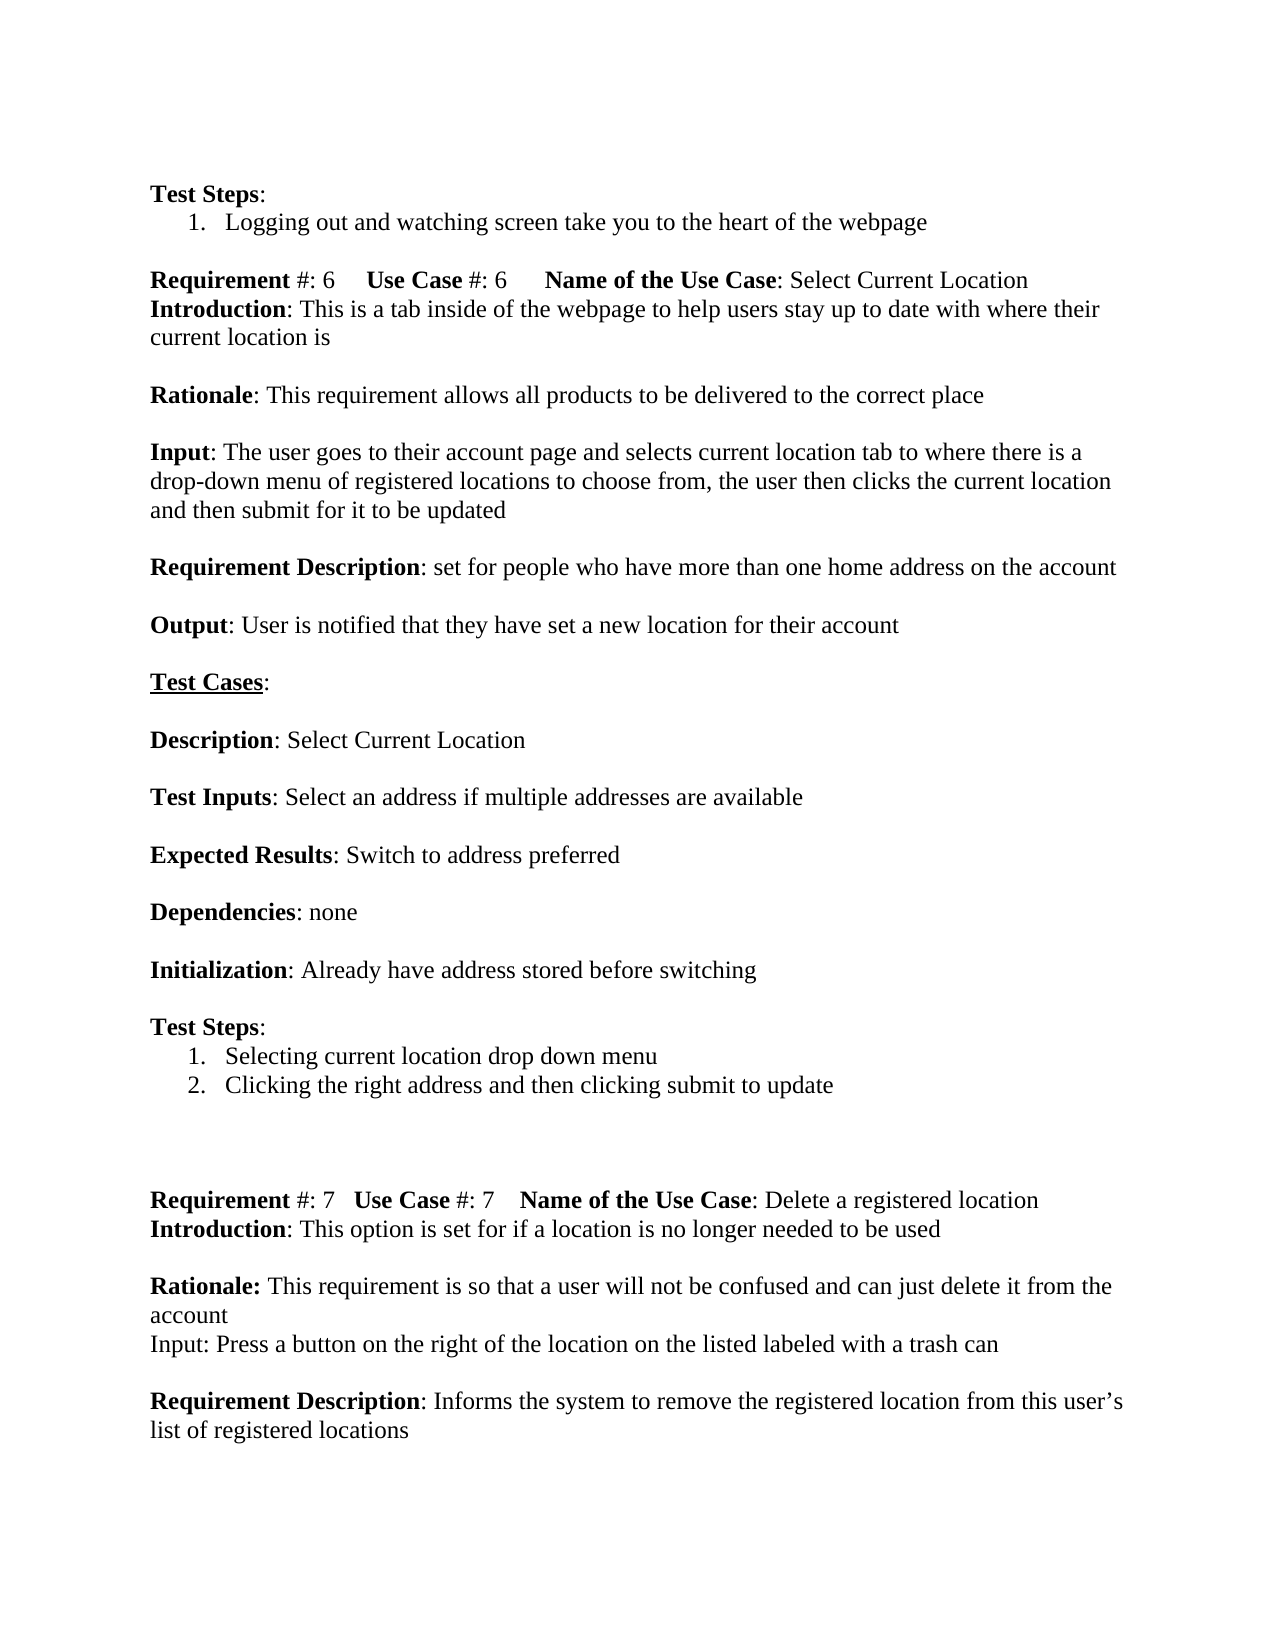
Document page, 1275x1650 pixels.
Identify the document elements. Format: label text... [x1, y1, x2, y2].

text Rationale: This requirement allows all products to be delivered to the correct place [150, 380, 1125, 409]
text Test Steps: [150, 179, 1125, 207]
text Requirement #: 6 Use Case #: 6 Name of the Use Case: Select Current Location [150, 265, 1125, 294]
list Clicking the right address and then clicking submit to update [187, 1070, 1125, 1099]
text Test Steps: [150, 1012, 1125, 1041]
text Input: Press a button on the right of the location on the listed labeled with a trash can [150, 1329, 1125, 1357]
text Initialization: Already have address stored before switching [150, 955, 1125, 984]
text Input: The user goes to their account page and selects current location tab to where there is a drop-down menu of registered locations to choose from, the user then clicks the current location and then submit for it to be updated [150, 437, 1125, 524]
text Expected Results: Switch to address preferred [150, 840, 1125, 869]
list Selecting current location drop down menu [187, 1041, 1125, 1070]
text Test Cases: [150, 667, 1125, 696]
text Dependencies: none [150, 897, 1125, 926]
text Output: User is notified that they have set a new location for their account [150, 610, 1125, 639]
list Logging out and watching screen take you to the heart of the webpage [187, 207, 1125, 236]
text Test Inputs: Select an address if multiple addresses are available [150, 782, 1125, 811]
text Rationale: This requirement is so that a user will not be confused and can just delete it from the account [150, 1271, 1125, 1329]
text Introduction: This option is set for if a location is no longer needed to be used [150, 1214, 1125, 1242]
text Requirement #: 7 Use Case #: 7 Name of the Use Case: Delete a registered location [150, 1185, 1125, 1214]
text Introduction: This is a tab inside of the webpage to help users stay up to date with where their current location is [150, 294, 1125, 351]
text Description: Select Current Location [150, 725, 1125, 754]
text Requirement Description: Informs the system to remove the registered location from this user’s list of registered locations [150, 1386, 1125, 1444]
text Requirement Description: set for people who have more than one home address on the account [150, 552, 1125, 581]
